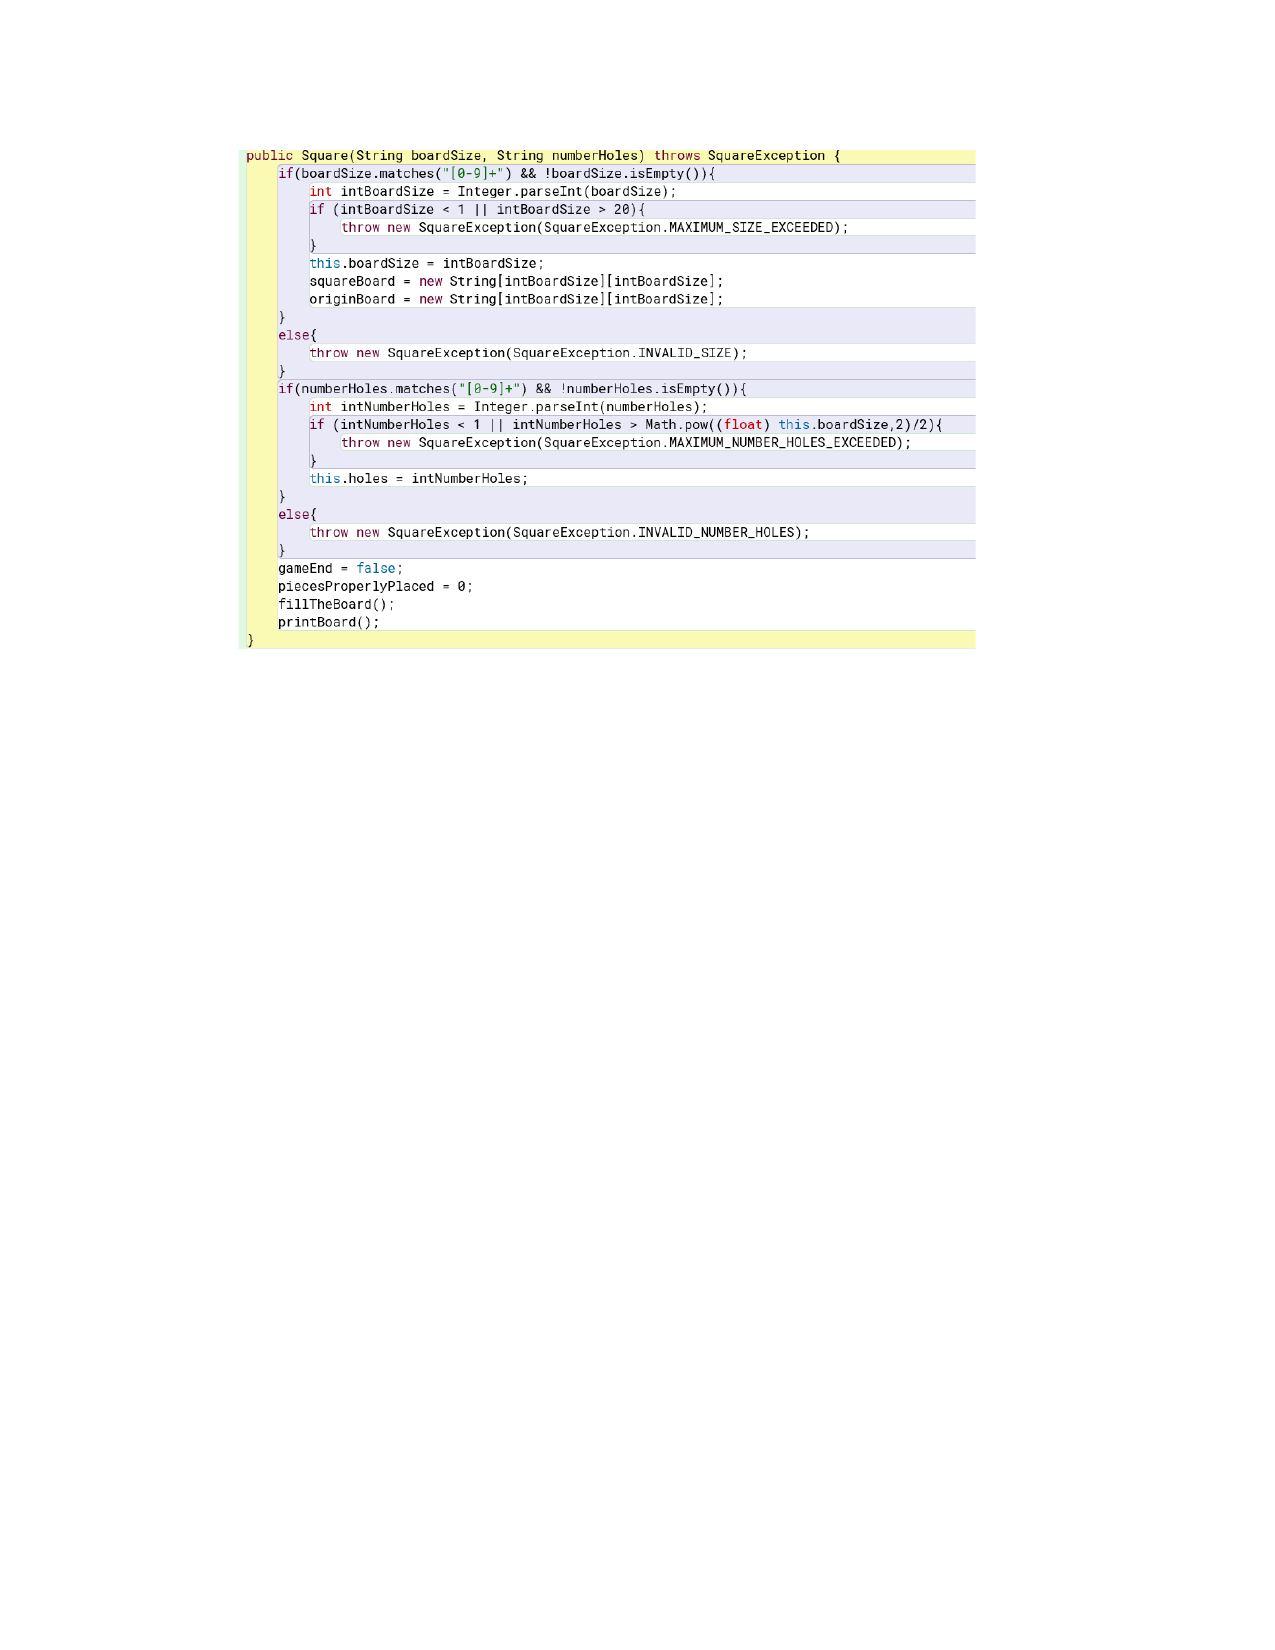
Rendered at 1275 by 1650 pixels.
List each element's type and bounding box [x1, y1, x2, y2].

picture [238, 150, 976, 649]
